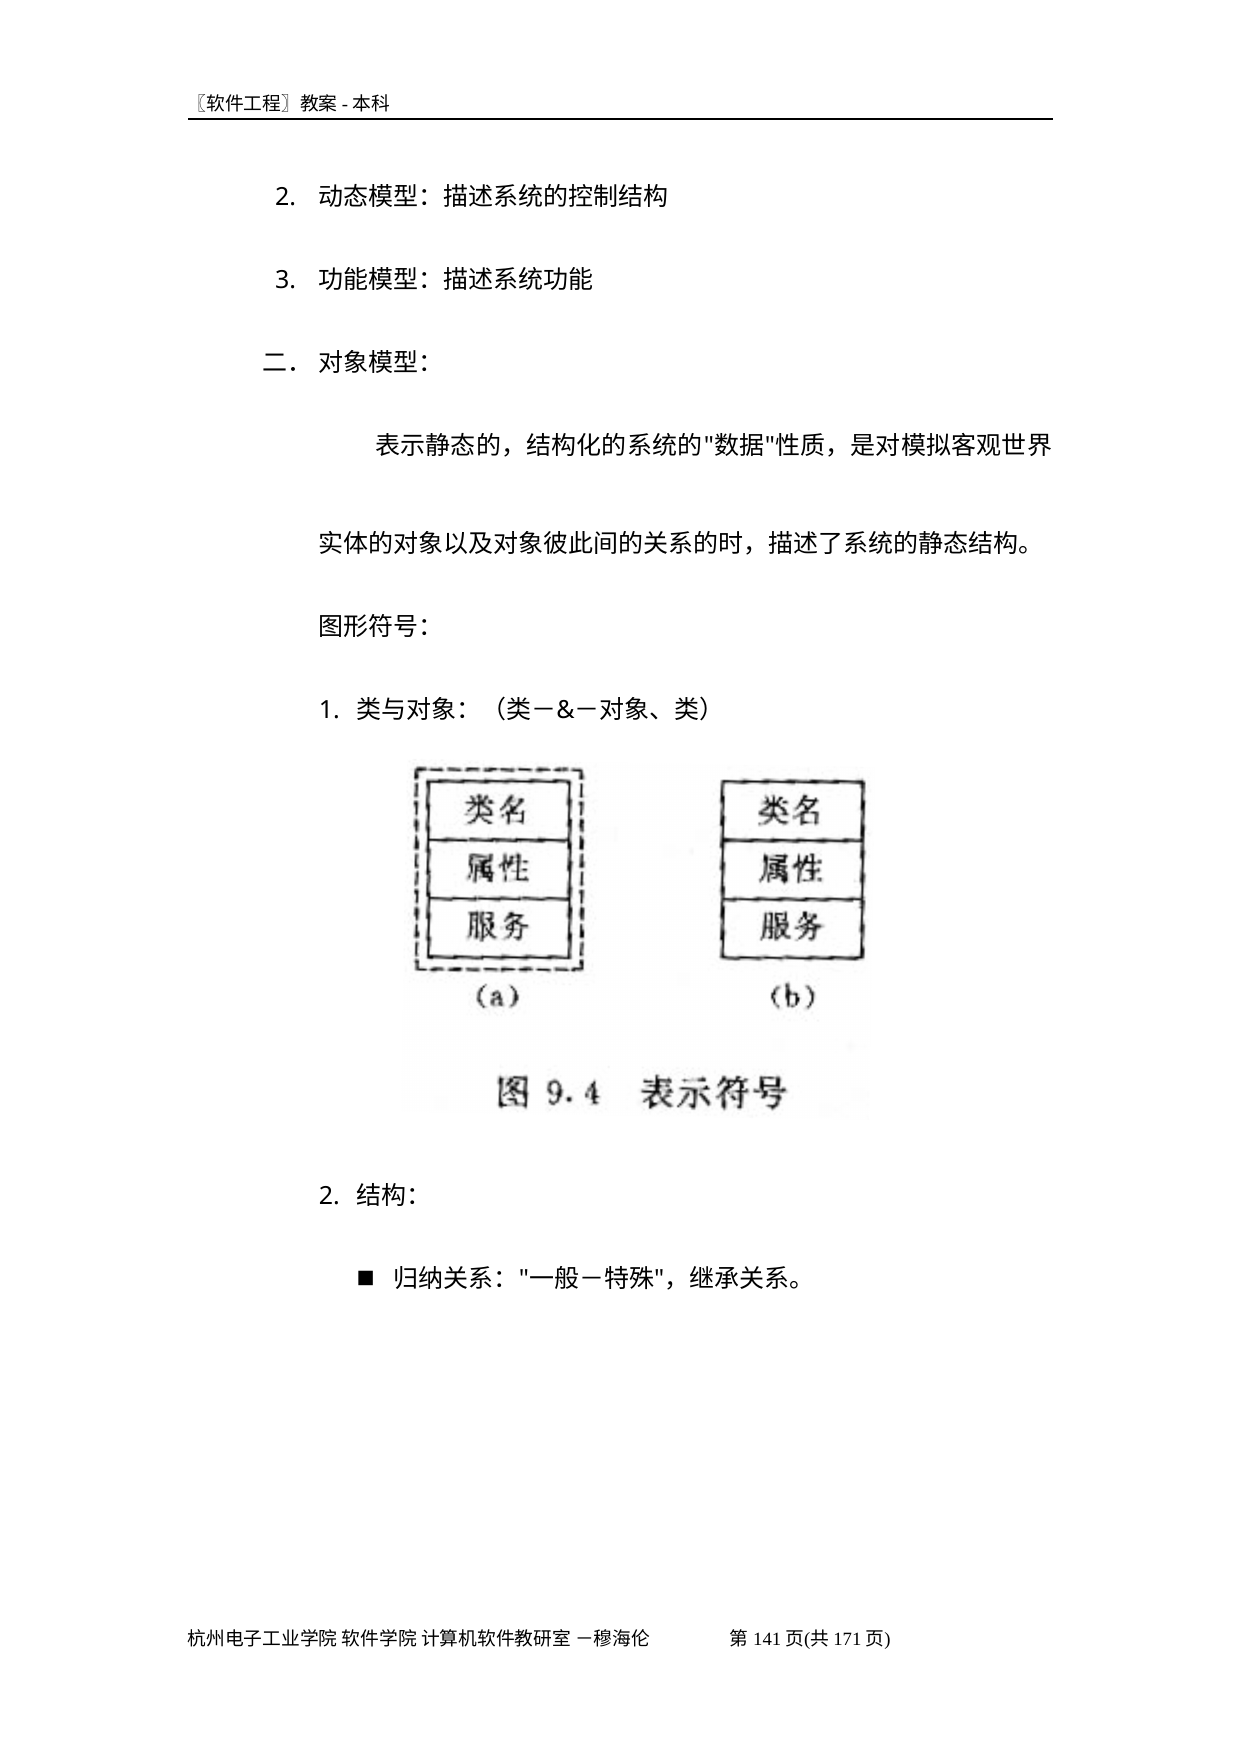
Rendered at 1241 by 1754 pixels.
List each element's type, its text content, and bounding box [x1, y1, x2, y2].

picture [402, 760, 874, 1119]
list 功能模型：描述系统功能 [275, 245, 1053, 310]
list 动态模型：描述系统的控制结构 [275, 162, 1053, 227]
list 类与对象：（类－&－对象、类） [319, 675, 1053, 740]
list 对象模型： [262, 328, 1053, 393]
list 结构： [319, 1161, 1053, 1226]
text 表示静态的，结构化的系统的"数据"性质，是对模拟客观世界实体的对象以及对象彼此间的关系的时，描述了系统的静态结构。 [319, 411, 1053, 574]
text 图形符号： [319, 592, 1053, 657]
list 归纳关系："一般－特殊"，继承关系。 [356, 1244, 1053, 1309]
